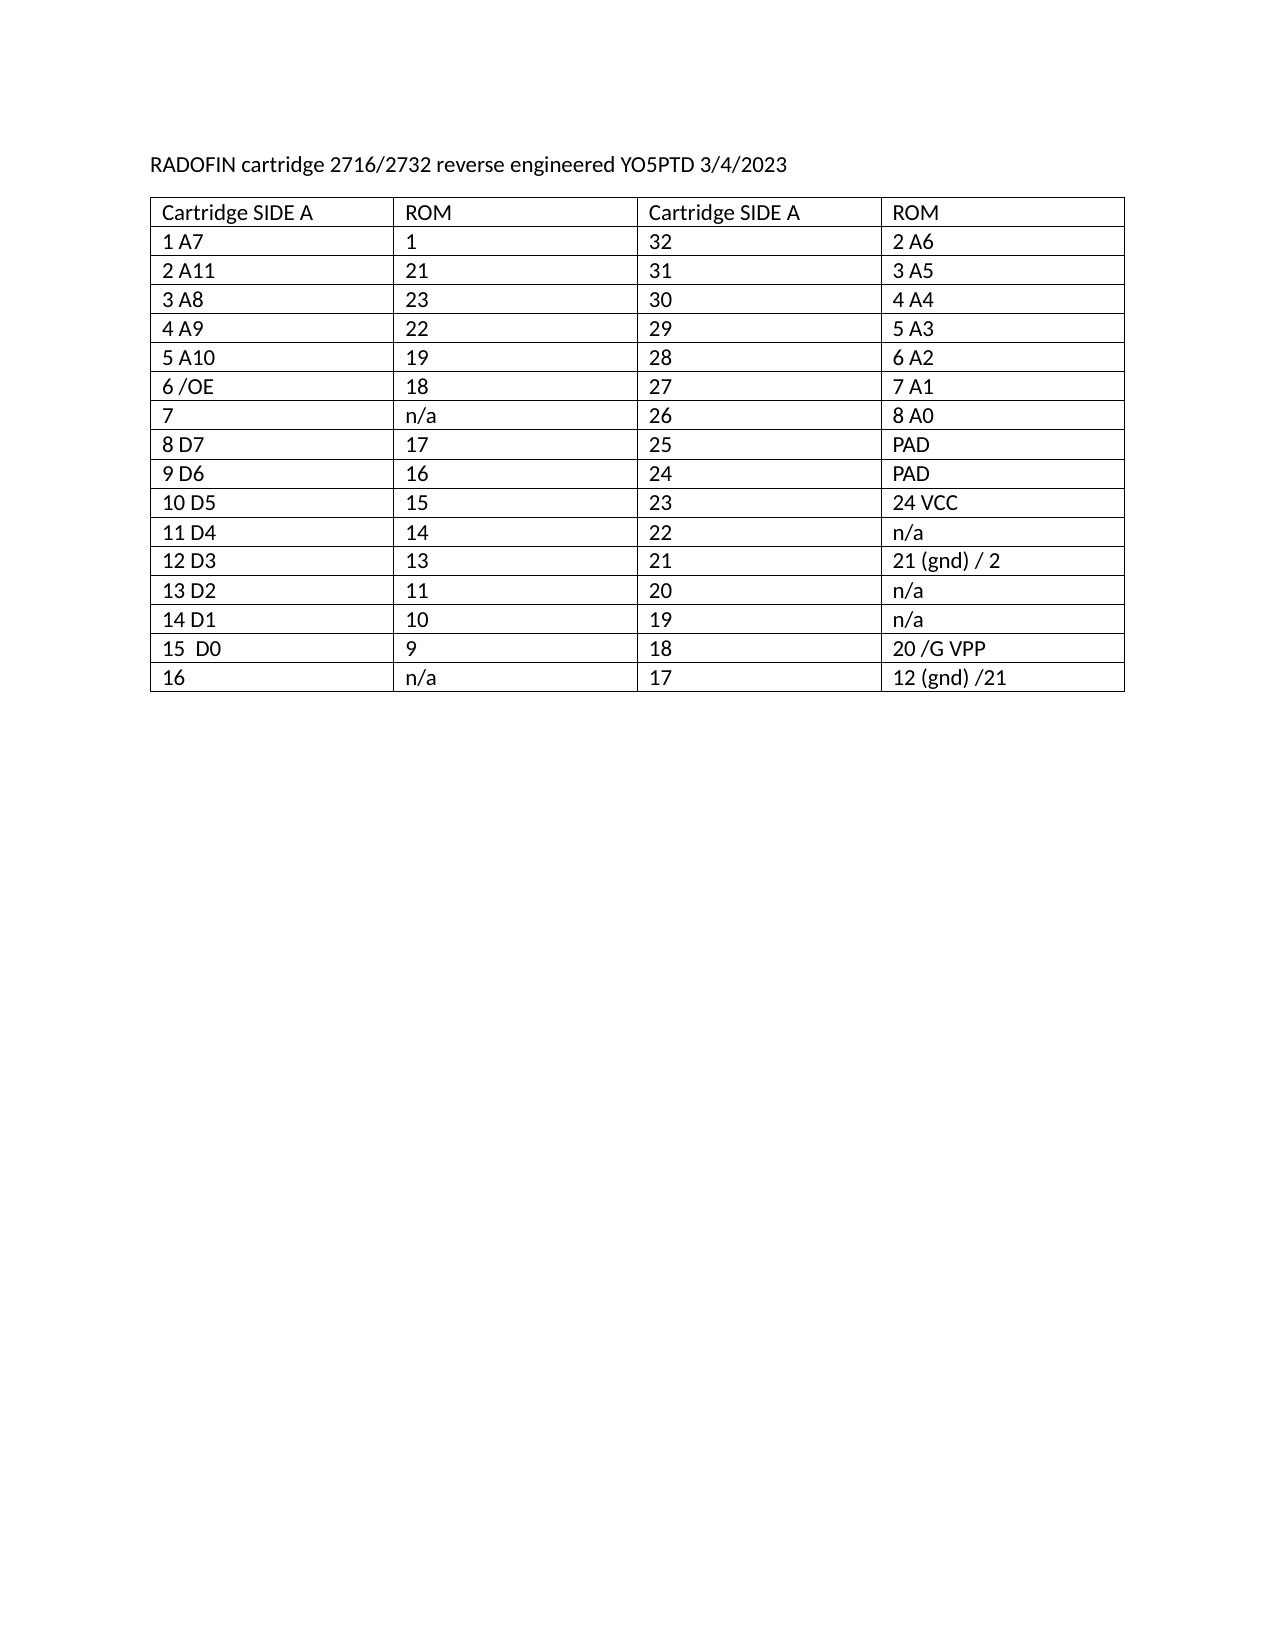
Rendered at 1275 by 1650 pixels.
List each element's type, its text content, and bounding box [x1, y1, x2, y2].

table_cell n/a [882, 518, 1124, 546]
table_header Cartridge SIDE A [638, 198, 881, 226]
table_cell 6 A2 [882, 343, 1124, 371]
table_cell 22 [394, 314, 637, 342]
table_cell 28 [638, 343, 881, 371]
table_cell 23 [394, 285, 637, 313]
table_cell PAD [882, 460, 1124, 487]
table_cell 2 A6 [882, 227, 1124, 255]
table_cell 21 [638, 547, 881, 575]
table_cell 26 [638, 401, 881, 429]
table_cell 4 A9 [151, 314, 393, 342]
table_cell 18 [638, 634, 881, 662]
table_cell 1 A7 [151, 227, 393, 255]
table_cell 6 /OE [151, 372, 393, 400]
table_cell 8 D7 [151, 430, 393, 458]
table_cell 1 [394, 227, 637, 255]
table_cell n/a [394, 663, 637, 691]
table_cell 30 [638, 285, 881, 313]
table_cell 7 A1 [882, 372, 1124, 400]
table_cell 3 A8 [151, 285, 393, 313]
table_cell 14 D1 [151, 605, 393, 633]
text RADOFIN cartridge 2716/2732 reverse engineered YO5PTD 3/4/2023 [150, 150, 1125, 178]
table_cell 5 A3 [882, 314, 1124, 342]
table_cell 4 A4 [882, 285, 1124, 313]
table_cell 21 (gnd) / 2 [882, 547, 1124, 575]
table_cell 11 [394, 576, 637, 604]
table_header ROM [394, 198, 637, 226]
table_cell 9 D6 [151, 460, 393, 487]
table_cell 17 [638, 663, 881, 691]
table_cell 19 [638, 605, 881, 633]
table_cell 14 [394, 518, 637, 546]
table_cell 29 [638, 314, 881, 342]
table_cell 23 [638, 489, 881, 517]
table_cell 20 /G VPP [882, 634, 1124, 662]
table_cell 11 D4 [151, 518, 393, 546]
table_cell n/a [394, 401, 637, 429]
table_cell 31 [638, 256, 881, 284]
table_cell 3 A5 [882, 256, 1124, 284]
table_cell 16 [394, 460, 637, 487]
table_cell 10 [394, 605, 637, 633]
table_cell 13 [394, 547, 637, 575]
table_cell 5 A10 [151, 343, 393, 371]
table_cell 12 D3 [151, 547, 393, 575]
table_header ROM [882, 198, 1124, 226]
table_cell 25 [638, 430, 881, 458]
table_cell 12 (gnd) /21 [882, 663, 1124, 691]
table_header Cartridge SIDE A [151, 198, 393, 226]
table_cell 32 [638, 227, 881, 255]
table_cell 13 D2 [151, 576, 393, 604]
table_cell 16 [151, 663, 393, 691]
table_cell n/a [882, 605, 1124, 633]
table_cell 9 [394, 634, 637, 662]
table_cell PAD [882, 430, 1124, 458]
table_cell 24 [638, 460, 881, 487]
table_cell 27 [638, 372, 881, 400]
table_cell 21 [394, 256, 637, 284]
table_cell 15 D0 [151, 634, 393, 662]
table_cell 2 A11 [151, 256, 393, 284]
table_cell 8 A0 [882, 401, 1124, 429]
table_cell 15 [394, 489, 637, 517]
table_cell 20 [638, 576, 881, 604]
table_cell 22 [638, 518, 881, 546]
table_cell n/a [882, 576, 1124, 604]
table_cell 10 D5 [151, 489, 393, 517]
table_cell 7 [151, 401, 393, 429]
table_cell 24 VCC [882, 489, 1124, 517]
table_cell 19 [394, 343, 637, 371]
table_cell 17 [394, 430, 637, 458]
table_cell 18 [394, 372, 637, 400]
